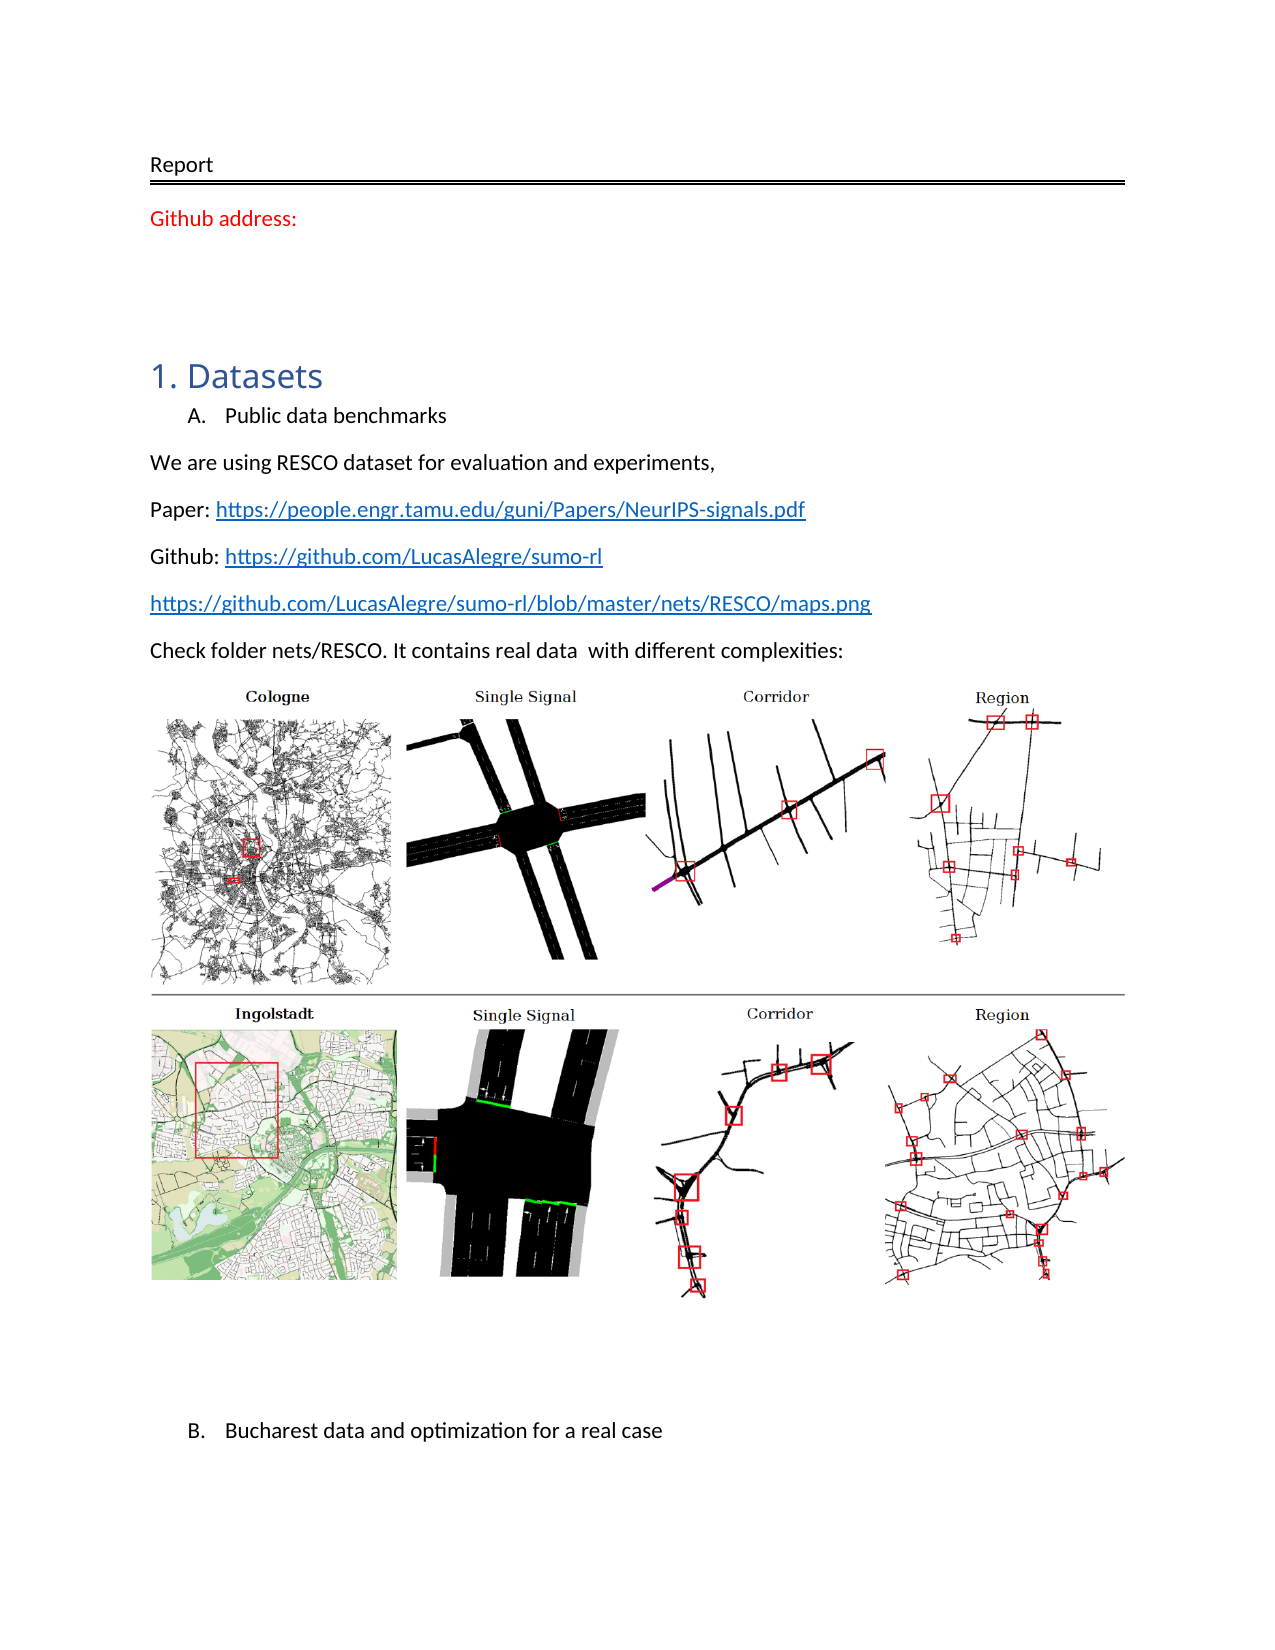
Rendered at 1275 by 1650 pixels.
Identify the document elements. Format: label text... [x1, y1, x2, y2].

subtitle 1. Datasets [150, 353, 1125, 398]
text Report [150, 150, 1125, 180]
text We are using RESCO dataset for evaluation and experiments, [150, 448, 1125, 476]
text Check folder nets/RESCO. It contains real data with different complexities: [150, 636, 1125, 664]
text Github: https://github.com/LucasAlegre/sumo-rl [150, 542, 1125, 570]
text https://github.com/LucasAlegre/sumo-rl/blob/master/nets/RESCO/maps.png [150, 589, 1125, 617]
text Paper: https://people.engr.tamu.edu/guni/Papers/NeurIPS-signals.pdf [150, 495, 1125, 523]
list Public data benchmarks [187, 402, 1125, 429]
picture [150, 682, 1125, 1304]
list Bucharest data and optimization for a real case [187, 1417, 1125, 1445]
text Github address: [150, 204, 1125, 232]
